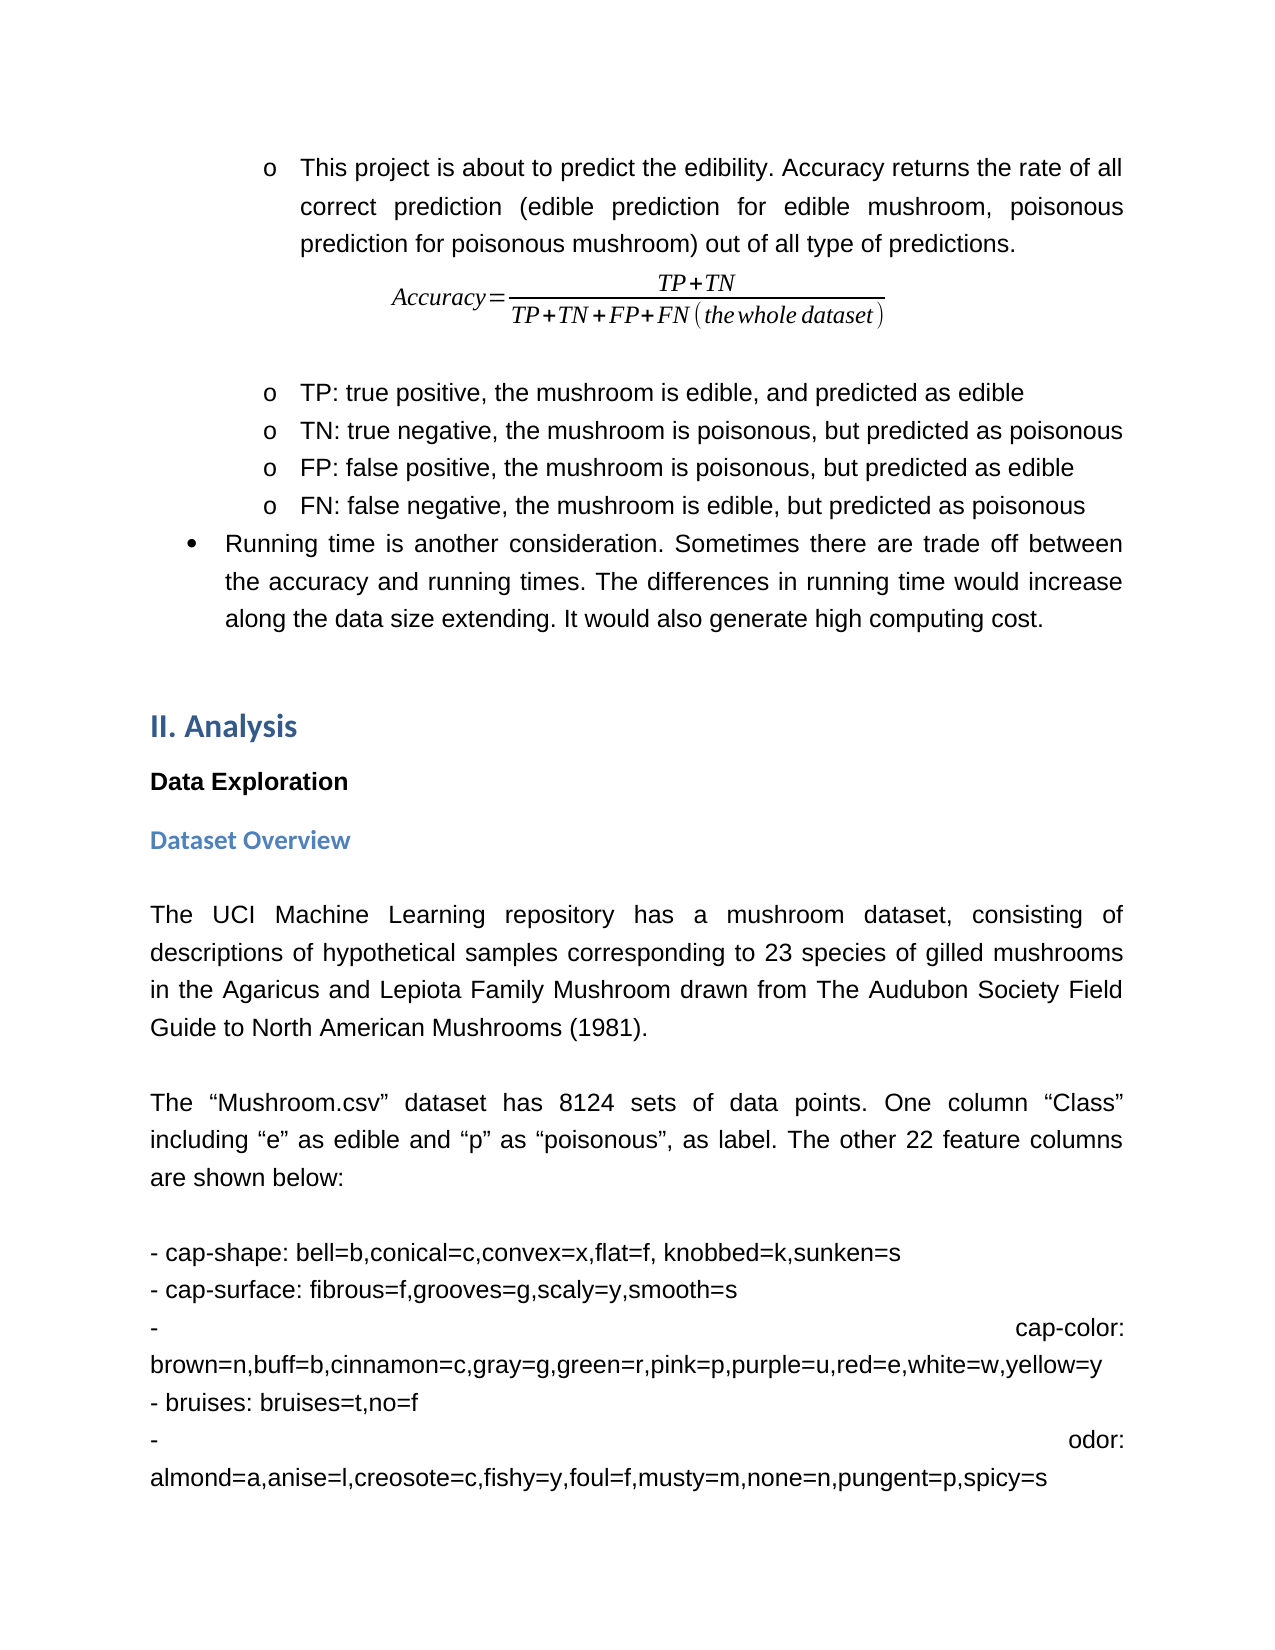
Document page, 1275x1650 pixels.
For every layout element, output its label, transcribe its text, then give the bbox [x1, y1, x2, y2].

subtitle Dataset Overview [150, 821, 1125, 858]
text - odor: almond=a,anise=l,creosote=c,fishy=y,foul=f,musty=m,none=n,pungent=p,spicy=s [150, 1421, 1125, 1496]
text - cap-shape: bell=b,conical=c,convex=x,flat=f, knobbed=k,sunken=s [150, 1233, 1125, 1271]
list TN: true negative, the mushroom is poisonous, but predicted as poisonous [262, 412, 1125, 450]
list FN: false negative, the mushroom is edible, but predicted as poisonous [262, 487, 1125, 525]
list TP: true positive, the mushroom is edible, and predicted as edible [262, 375, 1125, 412]
text Data Exploration [150, 762, 1125, 800]
text - bruises: bruises=t,no=f [150, 1383, 1125, 1421]
text - cap-color: brown=n,buff=b,cinnamon=c,gray=g,green=r,pink=p,purple=u,red=e,white=w,yellow=y [150, 1308, 1125, 1383]
subtitle II. Analysis [150, 687, 1125, 762]
list Running time is another consideration. Sometimes there are trade off between the accuracy and running times. The differences in running time would increase along the data size extending. It would also generate high computing cost. [187, 525, 1125, 637]
list FP: false positive, the mushroom is poisonous, but predicted as edible [262, 450, 1125, 487]
text The UCI Machine Learning repository has a mushroom dataset, consisting of descriptions of hypothetical samples corresponding to 23 species of gilled mushrooms in the Agaricus and Lepiota Family Mushroom drawn from The Audubon Society Field Guide to North American Mushrooms (1981). [150, 896, 1125, 1046]
list This project is about to predict the edibility. Accuracy returns the rate of all correct prediction (edible prediction for edible mushroom, poisonous prediction for poisonous mushroom) out of all type of predictions. [262, 150, 1125, 262]
text The “Mushroom.csv” dataset has 8124 sets of data points. One column “Class” including “e” as edible and “p” as “poisonous”, as label. The other 22 feature columns are shown below: [150, 1083, 1125, 1196]
text - cap-surface: fibrous=f,grooves=g,scaly=y,smooth=s [150, 1271, 1125, 1308]
